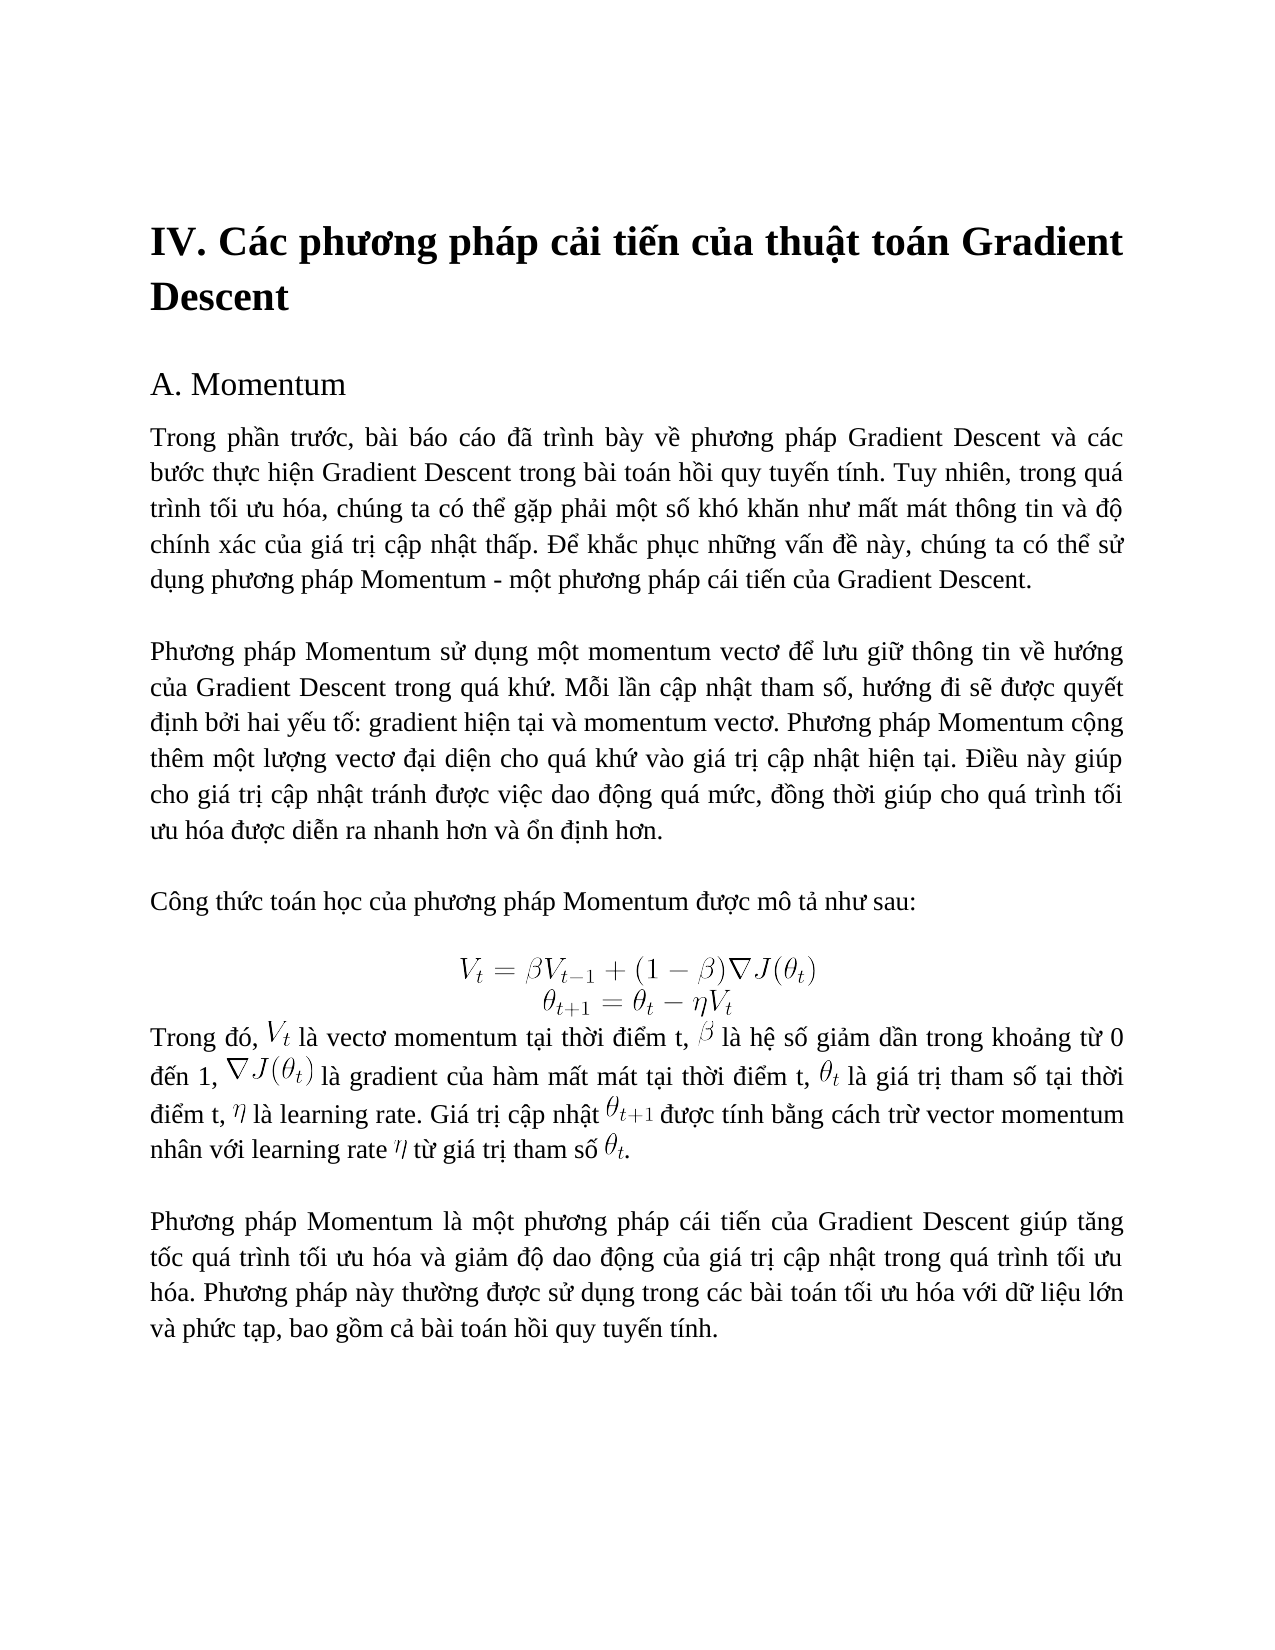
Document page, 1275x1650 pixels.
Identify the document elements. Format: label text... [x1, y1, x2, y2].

picture [698, 1021, 714, 1046]
picture [233, 1104, 246, 1123]
picture [606, 1096, 653, 1123]
picture [543, 989, 732, 1017]
picture [394, 1140, 407, 1159]
picture [820, 1060, 839, 1086]
subtitle IV. Các phương pháp cải tiến của thuật toán Gradient Descent [150, 216, 1125, 319]
text Phương pháp Momentum sử dụng một momentum vectơ để lưu giữ thông tin về hướng của Gradient Descent trong quá khứ. Mỗi lần cập nhật tham số, hướng đi sẽ được quyết định bởi hai yếu tố: gradient hiện tại và momentum vectơ. Phương pháp Momentum cộng thêm một lượng vectơ đại diện cho quá khứ vào giá trị cập nhật hiện tại. Điều này giúp cho giá trị cập nhật tránh được việc dao động quá mức, đồng thời giúp cho quá trình tối ưu hóa được diễn ra nhanh hơn và ổn định hơn. [150, 635, 1125, 845]
picture [605, 1133, 624, 1159]
text Trong phần trước, bài báo cáo đã trình bày về phương pháp Gradient Descent và các bước thực hiện Gradient Descent trong bài toán hồi quy tuyến tính. Tuy nhiên, trong quá trình tối ưu hóa, chúng ta có thể gặp phải một số khó khăn như mất mát thông tin và độ chính xác của giá trị cập nhật thấp. Để khắc phục những vấn đề này, chúng ta có thể sử dụng phương pháp Momentum - một phương pháp cái tiến của Gradient Descent. [150, 421, 1125, 595]
text Công thức toán học của phương pháp Momentum được mô tả như sau: [150, 885, 1125, 916]
text Phương pháp Momentum là một phương pháp cái tiến của Gradient Descent giúp tăng tốc quá trình tối ưu hóa và giảm độ dao động của giá trị cập nhật trong quá trình tối ưu hóa. Phương pháp này thường được sử dụng trong các bài toán tối ưu hóa với dữ liệu lớn và phức tạp, bao gồm cả bài toán hồi quy tuyến tính. [150, 1205, 1125, 1343]
picture [267, 1021, 290, 1046]
picture [460, 956, 815, 986]
text Trong đó, là vectơ momentum tại thời điểm t, là hệ số giảm dần trong khoảng từ 0 đến 1, là gradient của hàm mất mát tại thời điểm t, là giá trị tham số tại thời điểm t, là learning rate. Giá trị cập nhật được tính bằng cách trừ vector momentum nhân với learning rate từ giá trị tham số . [150, 1021, 1125, 1164]
subtitle A. Momentum [150, 364, 1125, 402]
picture [226, 1056, 313, 1086]
